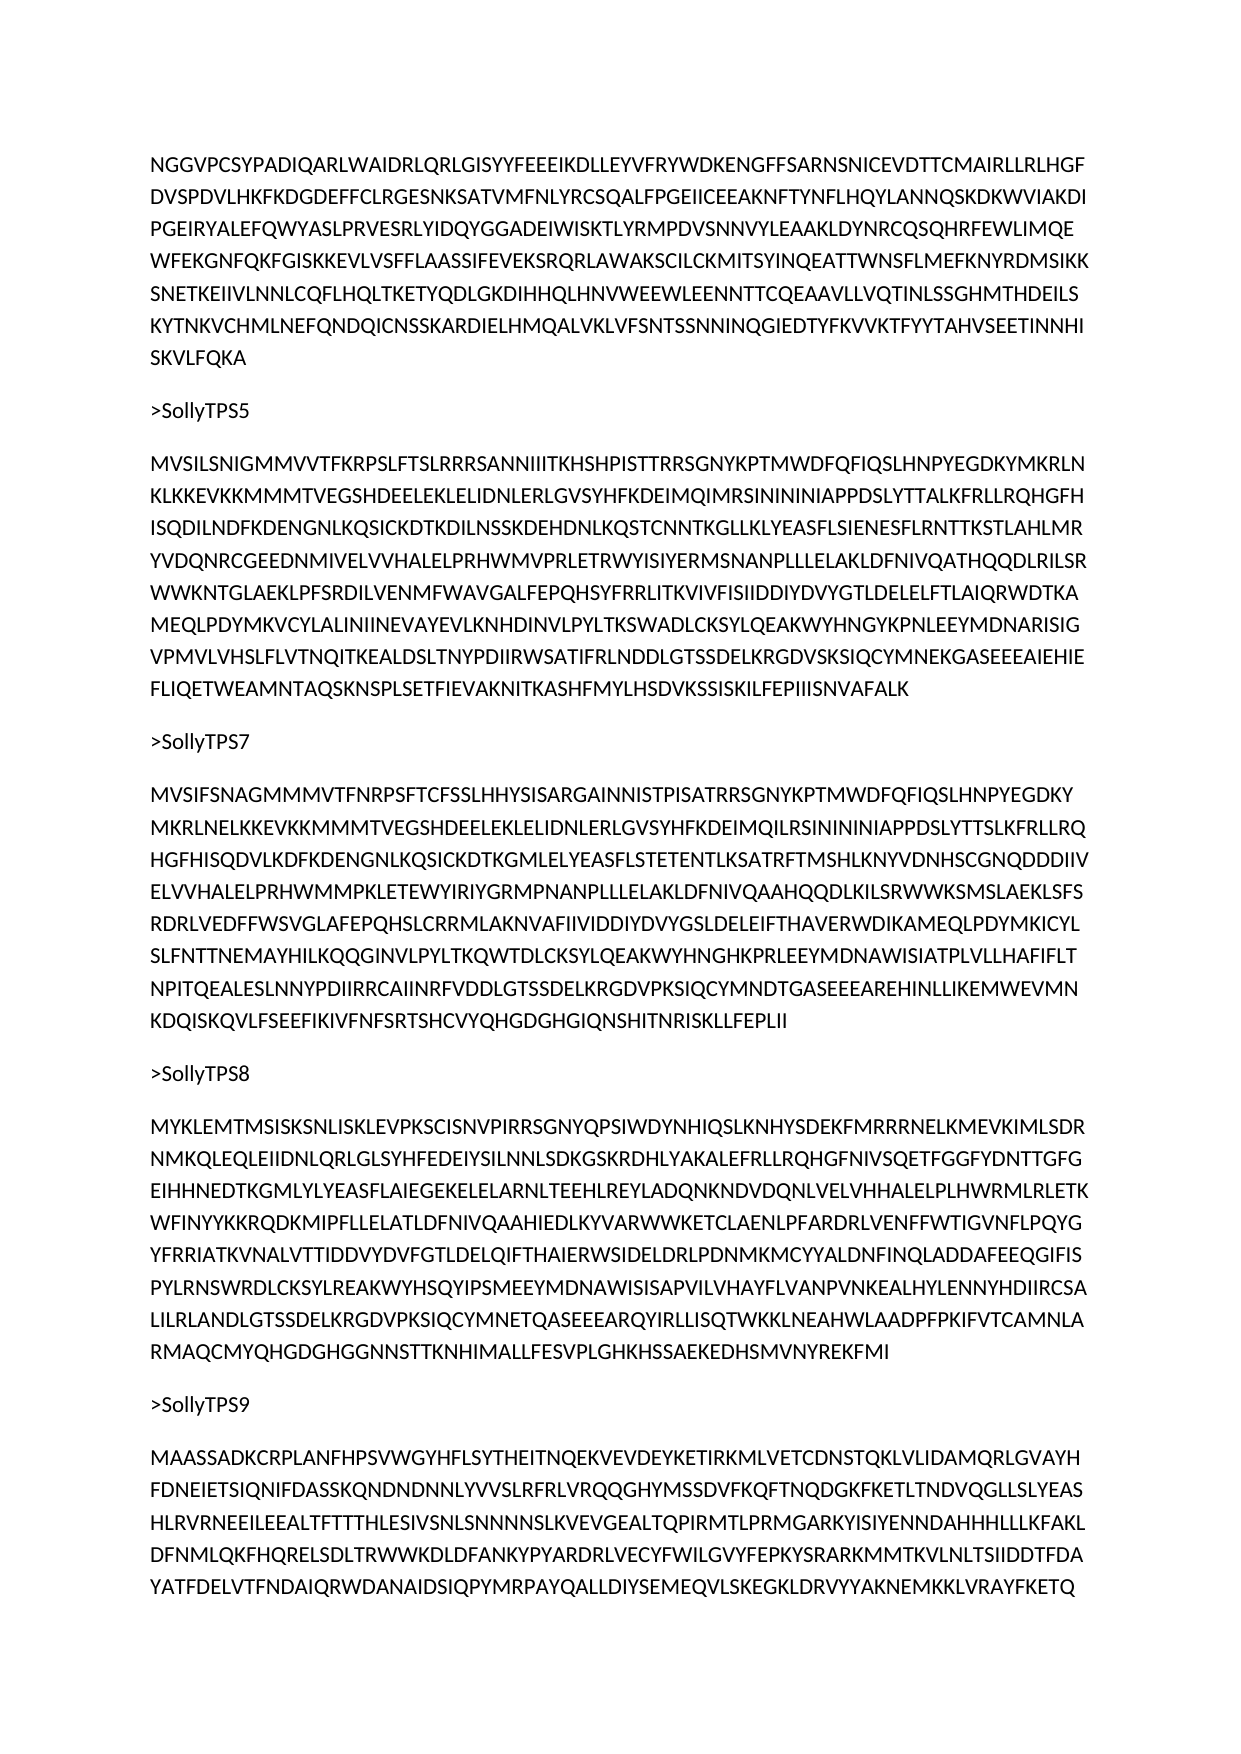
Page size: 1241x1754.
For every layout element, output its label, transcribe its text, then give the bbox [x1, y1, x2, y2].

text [150, 150, 1090, 371]
text >SollyTPS9 [150, 1390, 1090, 1418]
text >SollyTPS8 [150, 1059, 1090, 1087]
text MVSIFSNAGMMMVTFNRPSFTCFSSLHHYSISARGAINNISTPISATRRSGNYKPTMWDFQFIQSLHNPYEGDKYMKRLNELKKEVKKMMMTVEGSHDEELEKLELIDNLERLGVSYHFKDEIMQILRSINININIAPPDSLYTTSLKFRLLRQHGFHISQDVLKDFKDENGNLKQSICKDTKGMLELYEASFLSTETENTLKSATRFTMSHLKNYVDNHSCGNQDDDIIVELVVHALELPRHWMMPKLETEWYIRIYGRMPNANPLLLELAKLDFNIVQAAHQQDLKILSRWWKSMSLAEKLSFSRDRLVEDFFWSVGLAFEPQHSLCRRMLAKNVAFIIVIDDIYDVYGSLDELEIFTHAVERWDIKAMEQLPDYMKICYLSLFNTTNEMAYHILKQQGINVLPYLTKQWTDLCKSYLQEAKWYHNGHKPRLEEYMDNAWISIATPLVLLHAFIFLTNPITQEALESLNNYPDIIRRCAIINRFVDDLGTSSDELKRGDVPKSIQCYMNDTGASEEEAREHINLLIKEMWEVMNKDQISKQVLFSEEFIKIVFNFSRTSHCVYQHGDGHGIQNSHITNRISKLLFEPLII [150, 781, 1090, 1034]
text >SollyTPS5 [150, 396, 1090, 424]
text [150, 1443, 1090, 1600]
text MYKLEMTMSISKSNLISKLEVPKSCISNVPIRRSGNYQPSIWDYNHIQSLKNHYSDEKFMRRRNELKMEVKIMLSDRNMKQLEQLEIIDNLQRLGLSYHFEDEIYSILNNLSDKGSKRDHLYAKALEFRLLRQHGFNIVSQETFGGFYDNTTGFGEIHHNEDTKGMLYLYEASFLAIEGEKELELARNLTEEHLREYLADQNKNDVDQNLVELVHHALELPLHWRMLRLETKWFINYYKKRQDKMIPFLLELATLDFNIVQAAHIEDLKYVARWWKETCLAENLPFARDRLVENFFWTIGVNFLPQYGYFRRIATKVNALVTTIDDVYDVFGTLDELQIFTHAIERWSIDELDRLPDNMKMCYYALDNFINQLADDAFEEQGIFISPYLRNSWRDLCKSYLREAKWYHSQYIPSMEEYMDNAWISISAPVILVHAYFLVANPVNKEALHYLENNYHDIIRCSALILRLANDLGTSSDELKRGDVPKSIQCYMNETQASEEEARQYIRLLISQTWKKLNEAHWLAADPFPKIFVTCAMNLARMAQCMYQHGDGHGGNNSTTKNHIMALLFESVPLGHKHSSAEKEDHSMVNYREKFMI [150, 1112, 1090, 1365]
text >SollyTPS7 [150, 727, 1090, 756]
text MVSILSNIGMMVVTFKRPSLFTSLRRRSANNIIITKHSHPISTTRRSGNYKPTMWDFQFIQSLHNPYEGDKYMKRLNKLKKEVKKMMMTVEGSHDEELEKLELIDNLERLGVSYHFKDEIMQIMRSINININIAPPDSLYTTALKFRLLRQHGFHISQDILNDFKDENGNLKQSICKDTKDILNSSKDEHDNLKQSTCNNTKGLLKLYEASFLSIENESFLRNTTKSTLAHLMRYVDQNRCGEEDNMIVELVVHALELPRHWMVPRLETRWYISIYERMSNANPLLLELAKLDFNIVQATHQQDLRILSRWWKNTGLAEKLPFSRDILVENMFWAVGALFEPQHSYFRRLITKVIVFISIIDDIYDVYGTLDELELFTLAIQRWDTKAMEQLPDYMKVCYLALINIINEVAYEVLKNHDINVLPYLTKSWADLCKSYLQEAKWYHNGYKPNLEEYMDNARISIGVPMVLVHSLFLVTNQITKEALDSLTNYPDIIRWSATIFRLNDDLGTSSDELKRGDVSKSIQCYMNEKGASEEEAIEHIEFLIQETWEAMNTAQSKNSPLSETFIEVAKNITKASHFMYLHSDVKSSISKILFEPIIISNVAFALK [150, 449, 1090, 702]
